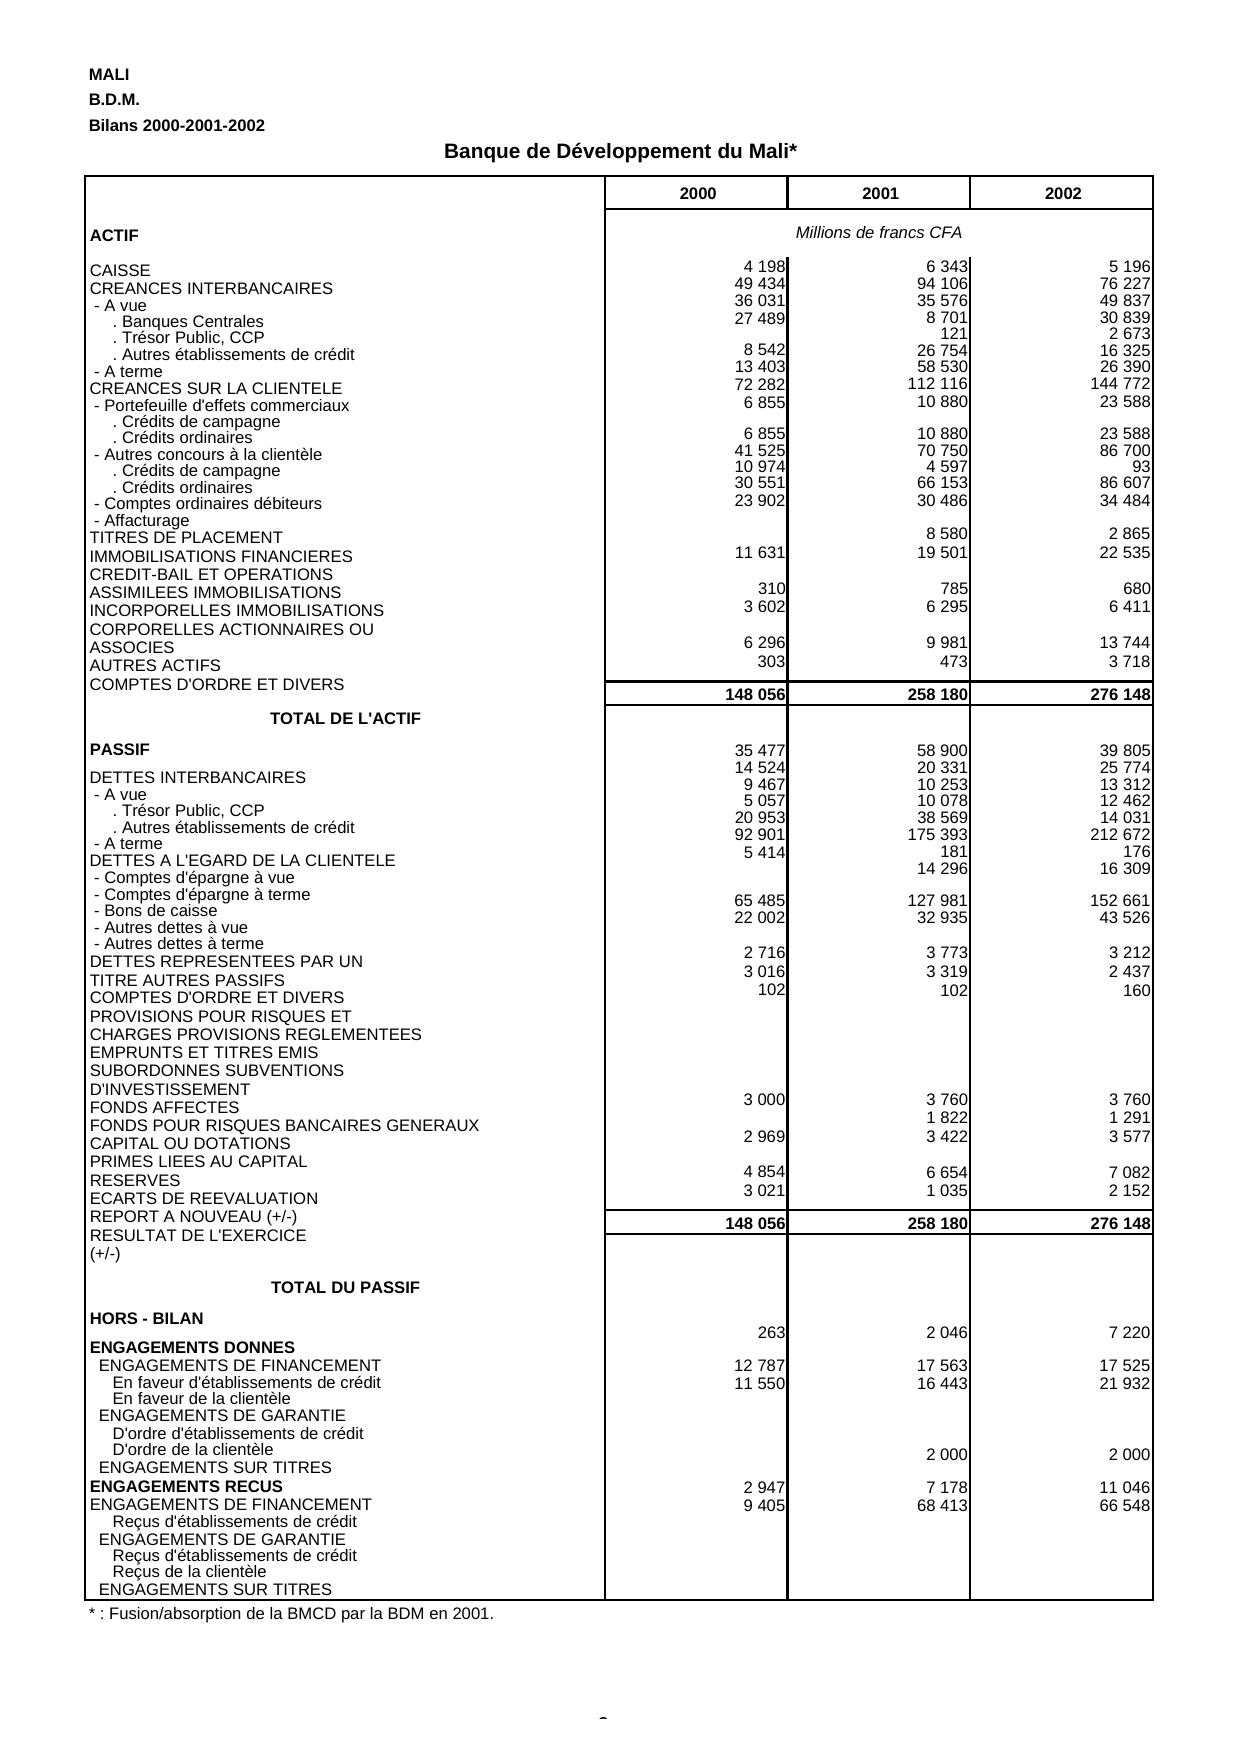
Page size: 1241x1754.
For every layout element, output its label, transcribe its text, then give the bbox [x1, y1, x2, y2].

text Bilans 2000-2001-2002 [88, 116, 1213, 135]
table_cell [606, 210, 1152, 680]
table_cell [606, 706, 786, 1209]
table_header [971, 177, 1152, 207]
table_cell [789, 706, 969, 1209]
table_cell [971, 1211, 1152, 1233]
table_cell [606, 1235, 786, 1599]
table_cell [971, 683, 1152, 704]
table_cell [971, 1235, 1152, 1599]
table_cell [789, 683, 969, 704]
subtitle Banque de Développement du Mali* [190, 138, 1051, 162]
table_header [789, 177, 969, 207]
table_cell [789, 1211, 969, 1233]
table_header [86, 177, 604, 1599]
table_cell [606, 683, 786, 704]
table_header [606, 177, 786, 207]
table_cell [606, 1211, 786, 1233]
text MALI B.D.M. [88, 64, 142, 109]
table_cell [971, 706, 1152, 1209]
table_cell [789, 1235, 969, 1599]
text * : Fusion/absorption de la BMCD par la BDM en 2001. [88, 1603, 1213, 1623]
